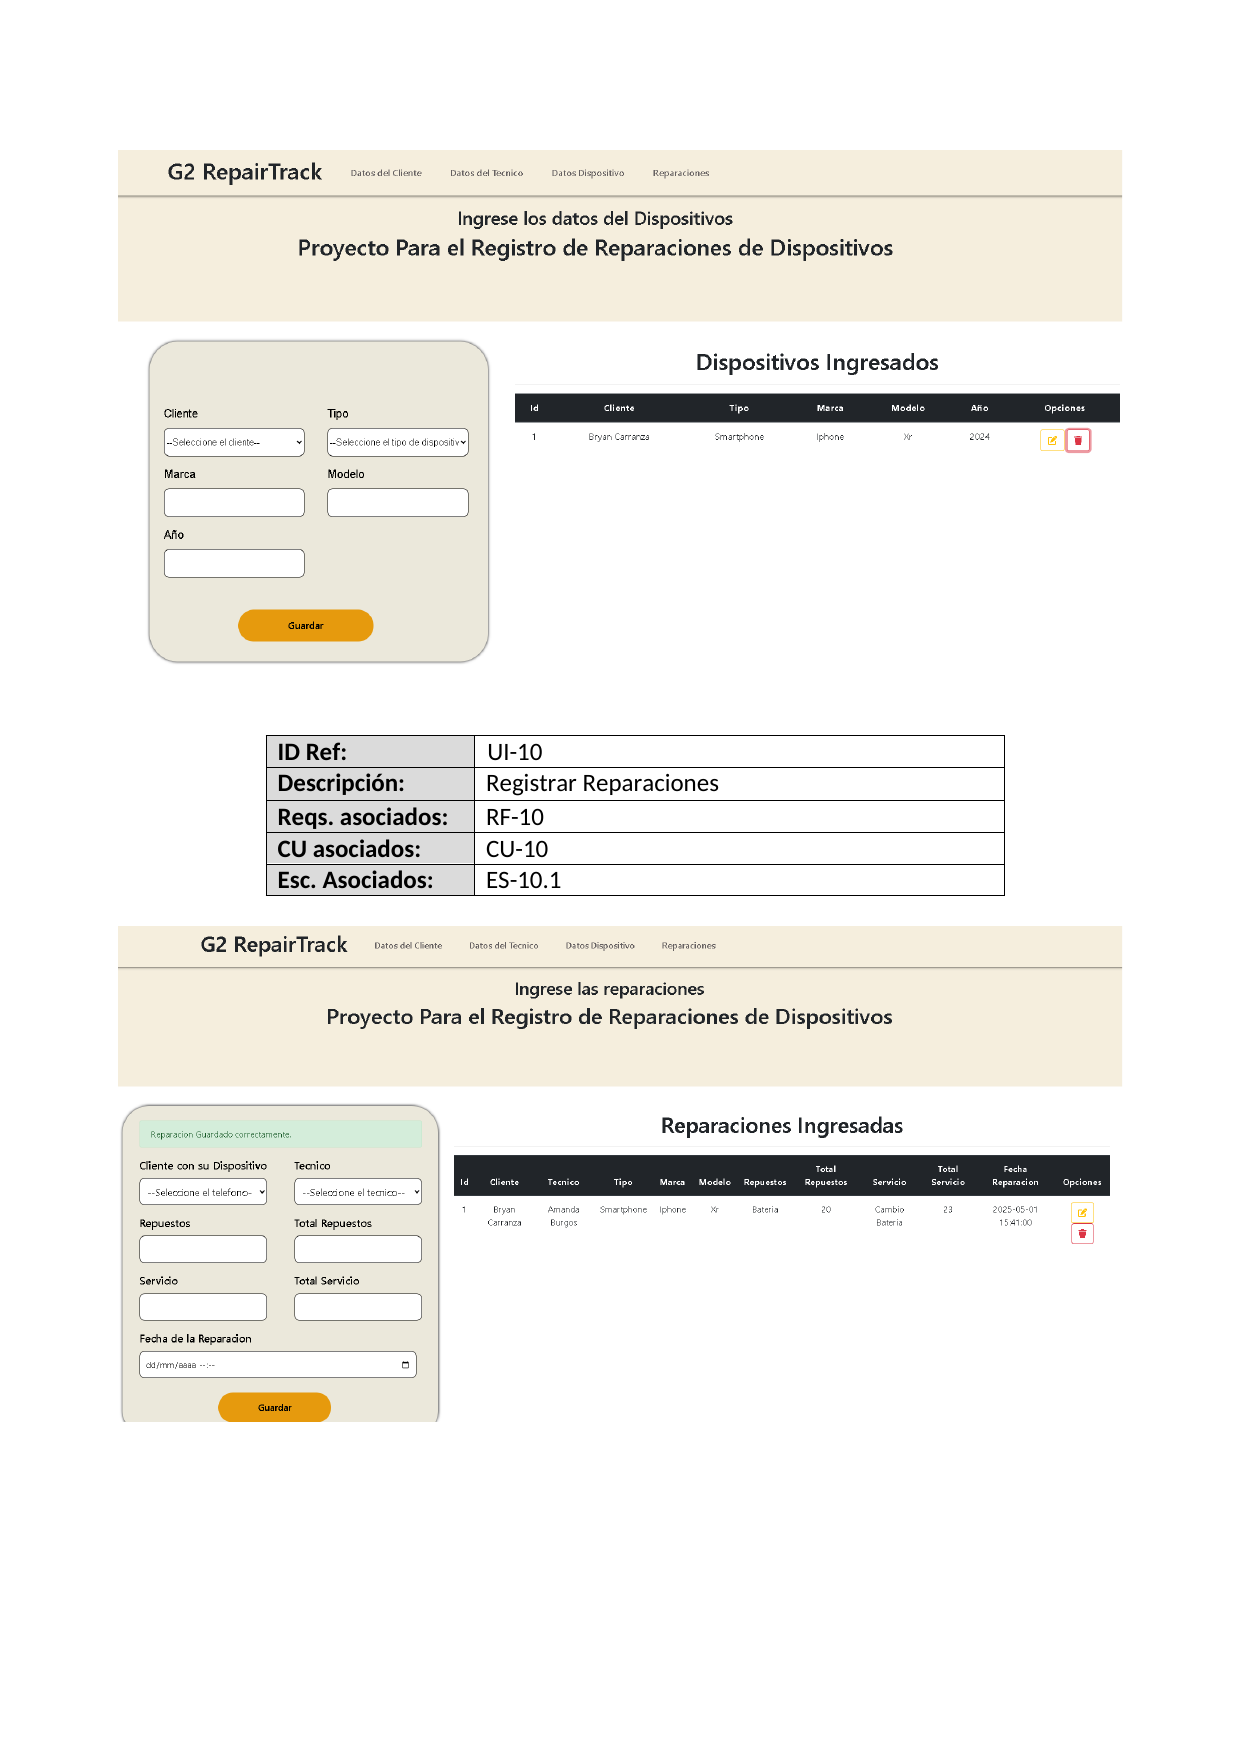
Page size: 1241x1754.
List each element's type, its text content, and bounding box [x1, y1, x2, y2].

table_cell ES-10.1 [475, 865, 1004, 895]
table_cell CU asociados: [267, 833, 474, 863]
picture [118, 150, 1123, 674]
table_cell Descripción: [267, 768, 474, 800]
picture [118, 926, 1123, 1422]
table_cell Registrar Reparaciones [475, 768, 1004, 800]
table_cell CU-10 [475, 833, 1004, 863]
table_header UI-10 [475, 736, 1004, 767]
table_header ID Ref: [267, 736, 474, 767]
table_cell RF-10 [475, 801, 1004, 832]
table_cell Esc. Asociados: [267, 865, 474, 895]
table_cell Reqs. asociados: [267, 801, 474, 832]
